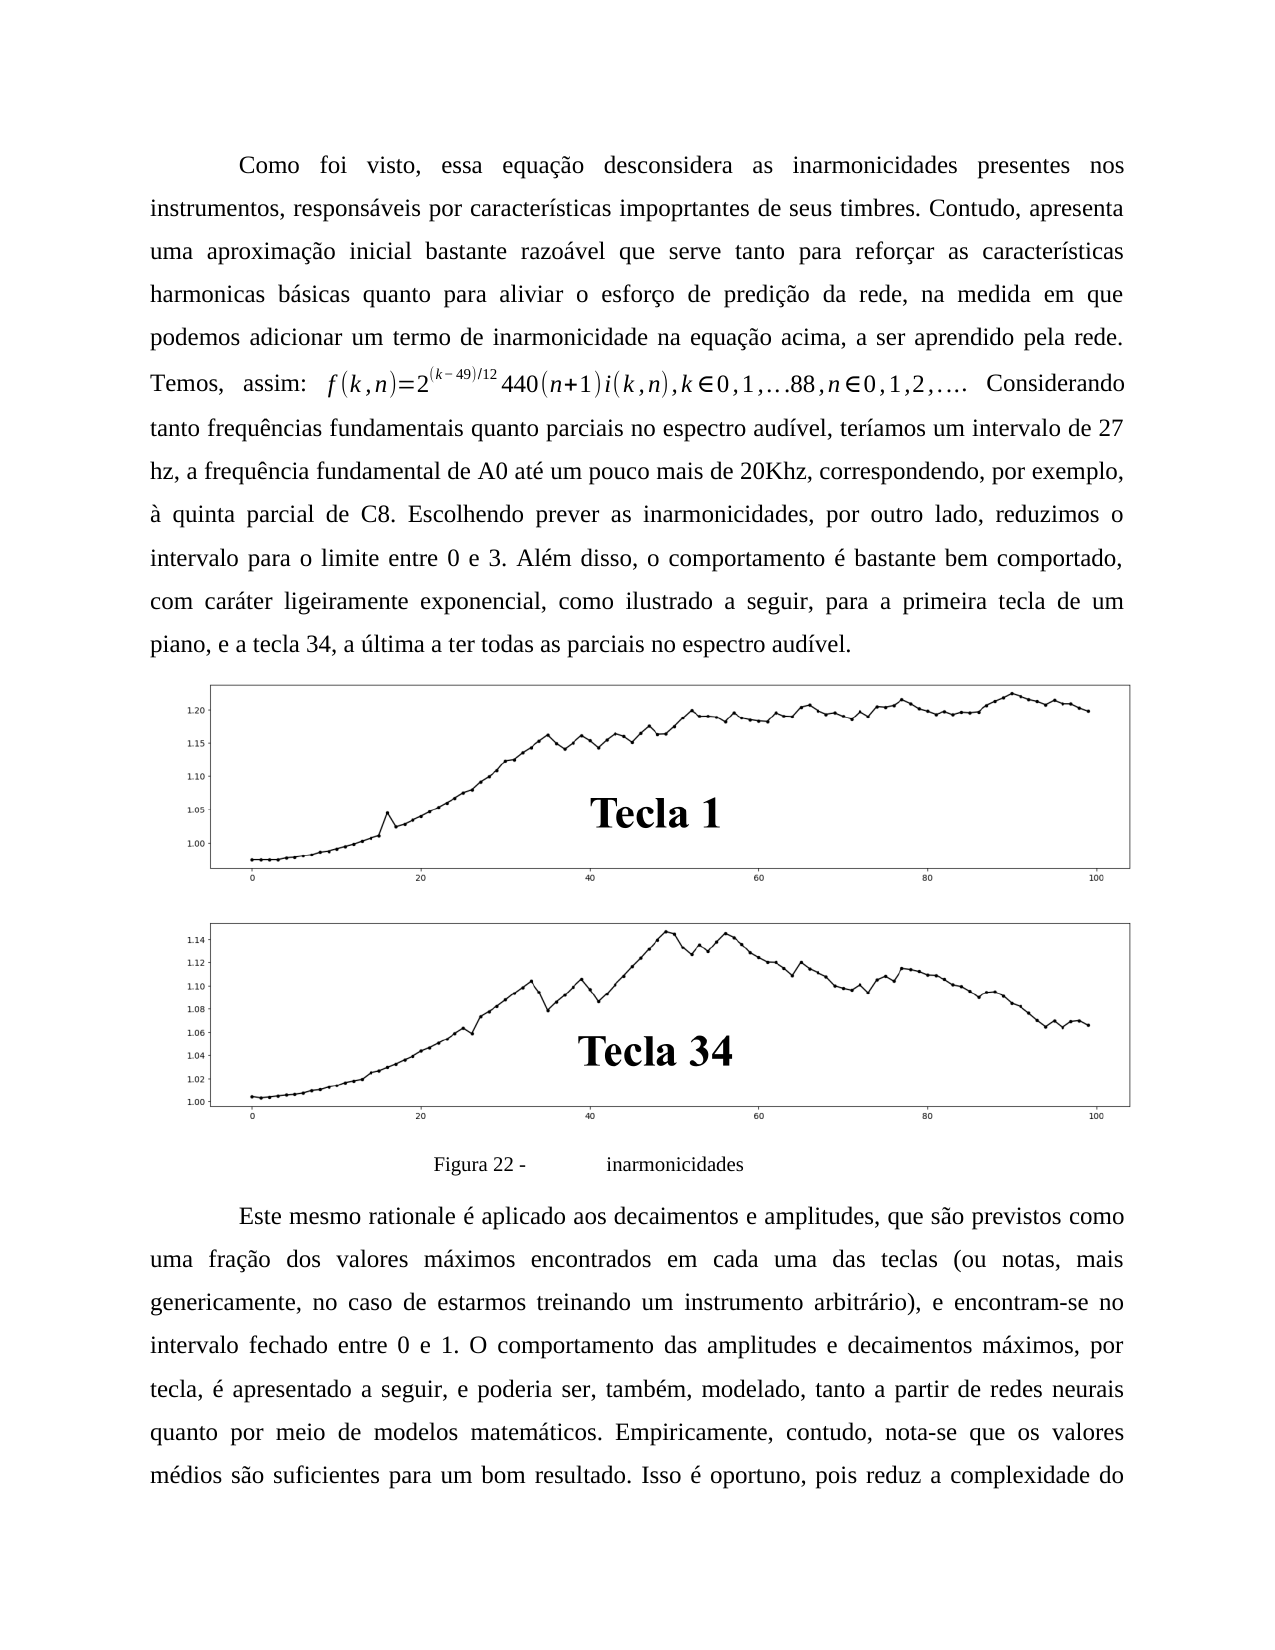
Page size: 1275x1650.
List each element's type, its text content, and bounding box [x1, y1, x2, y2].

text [150, 1201, 1125, 1489]
text Como foi visto, essa equação desconsidera as inarmonicidades presentes nos instrumentos, responsáveis por características impoprtantes de seus timbres. Contudo, apresenta uma aproximação inicial bastante razoável que serve tanto para reforçar as características harmonicas básicas quanto para aliviar o esforço de predição da rede, na medida em que podemos adicionar um termo de inarmonicidade na equação acima, a ser aprendido pela rede. Temos, assim: . Considerando tanto frequências fundamentais quanto parciais no espectro audível, teríamos um intervalo de 27 hz, a frequência fundamental de A0 até um pouco mais de 20Khz, correspondendo, por exemplo, à quinta parcial de C8. Escolhendo prever as inarmonicidades, por outro lado, reduzimos o intervalo para o limite entre 0 e 3. Além disso, o comportamento é bastante bem comportado, com caráter ligeiramente exponencial, como ilustrado a seguir, para a primeira tecla de um piano, e a tecla 34, a última a ter todas as parciais no espectro audível. [150, 150, 1125, 658]
picture [168, 672, 1144, 1132]
text inarmonicidades [150, 1152, 1125, 1176]
